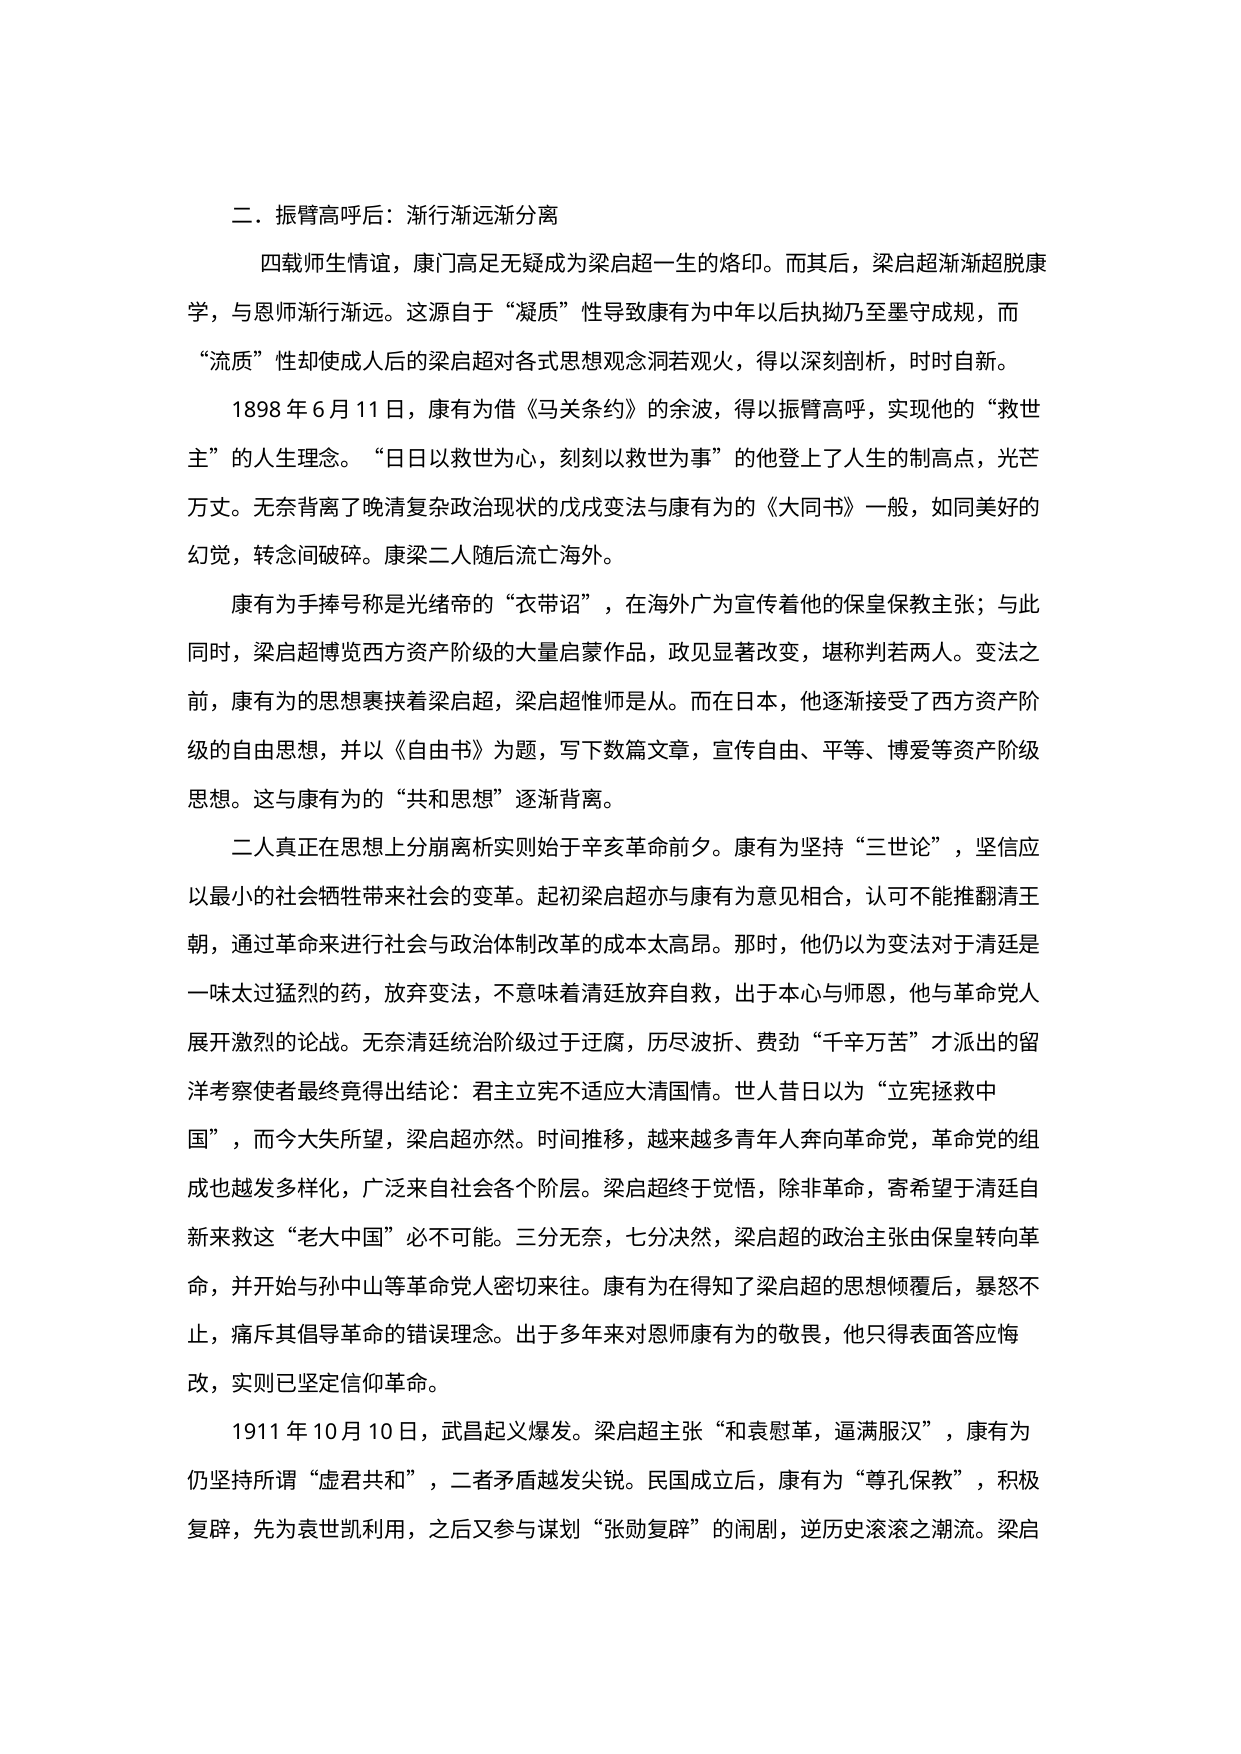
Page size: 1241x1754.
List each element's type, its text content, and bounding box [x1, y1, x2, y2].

list 四载师生情谊，康门高足无疑成为梁启超一生的烙印。而其后，梁启超渐渐超脱康学，与恩师渐行渐远。这源自于“凝质”性导致康有为中年以后执拗乃至墨守成规，而“流质”性却使成人后的梁启超对各式思想观念洞若观火，得以深刻剖析，时时自新。 [187, 246, 1053, 376]
list 振臂高呼后：渐行渐远渐分离 [187, 197, 1053, 230]
list 二人真正在思想上分崩离析实则始于辛亥革命前夕。康有为坚持“三世论”，坚信应以最小的社会牺牲带来社会的变革。起初梁启超亦与康有为意见相合，认可不能推翻清王朝，通过革命来进行社会与政治体制改革的成本太高昂。那时，他仍以为变法对于清廷是一味太过猛烈的药，放弃变法，不意味着清廷放弃自救，出于本心与师恩，他与革命党人展开激烈的论战。无奈清廷统治阶级过于迂腐，历尽波折、费劲“千辛万苦”才派出的留洋考察使者最终竟得出结论：君主立宪不适应大清国情。世人昔日以为“立宪拯救中国”，而今大失所望，梁启超亦然。时间推移，越来越多青年人奔向革命党，革命党的组成也越发多样化，广泛来自社会各个阶层。梁启超终于觉悟，除非革命，寄希望于清廷自新来救这“老大中国”必不可能。三分无奈，七分决然，梁启超的政治主张由保皇转向革命，并开始与孙中山等革命党人密切来往。康有为在得知了梁启超的思想倾覆后，暴怒不止，痛斥其倡导革命的错误理念。出于多年来对恩师康有为的敬畏，他只得表面答应悔改，实则已坚定信仰革命。 [187, 829, 1053, 1398]
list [187, 1414, 1053, 1544]
list 1898年6月11日，康有为借《马关条约》的余波，得以振臂高呼，实现他的“救世主”的人生理念。“日日以救世为心，刻刻以救世为事”的他登上了人生的制高点，光芒万丈。无奈背离了晚清复杂政治现状的戊戌变法与康有为的《大同书》一般，如同美好的幻觉，转念间破碎。康梁二人随后流亡海外。 [187, 392, 1053, 570]
list 康有为手捧号称是光绪帝的“衣带诏”，在海外广为宣传着他的保皇保教主张；与此同时，梁启超博览西方资产阶级的大量启蒙作品，政见显著改变，堪称判若两人。变法之前，康有为的思想裹挟着梁启超，梁启超惟师是从。而在日本，他逐渐接受了西方资产阶级的自由思想，并以《自由书》为题，写下数篇文章，宣传自由、平等、博爱等资产阶级思想。这与康有为的“共和思想”逐渐背离。 [187, 586, 1053, 814]
